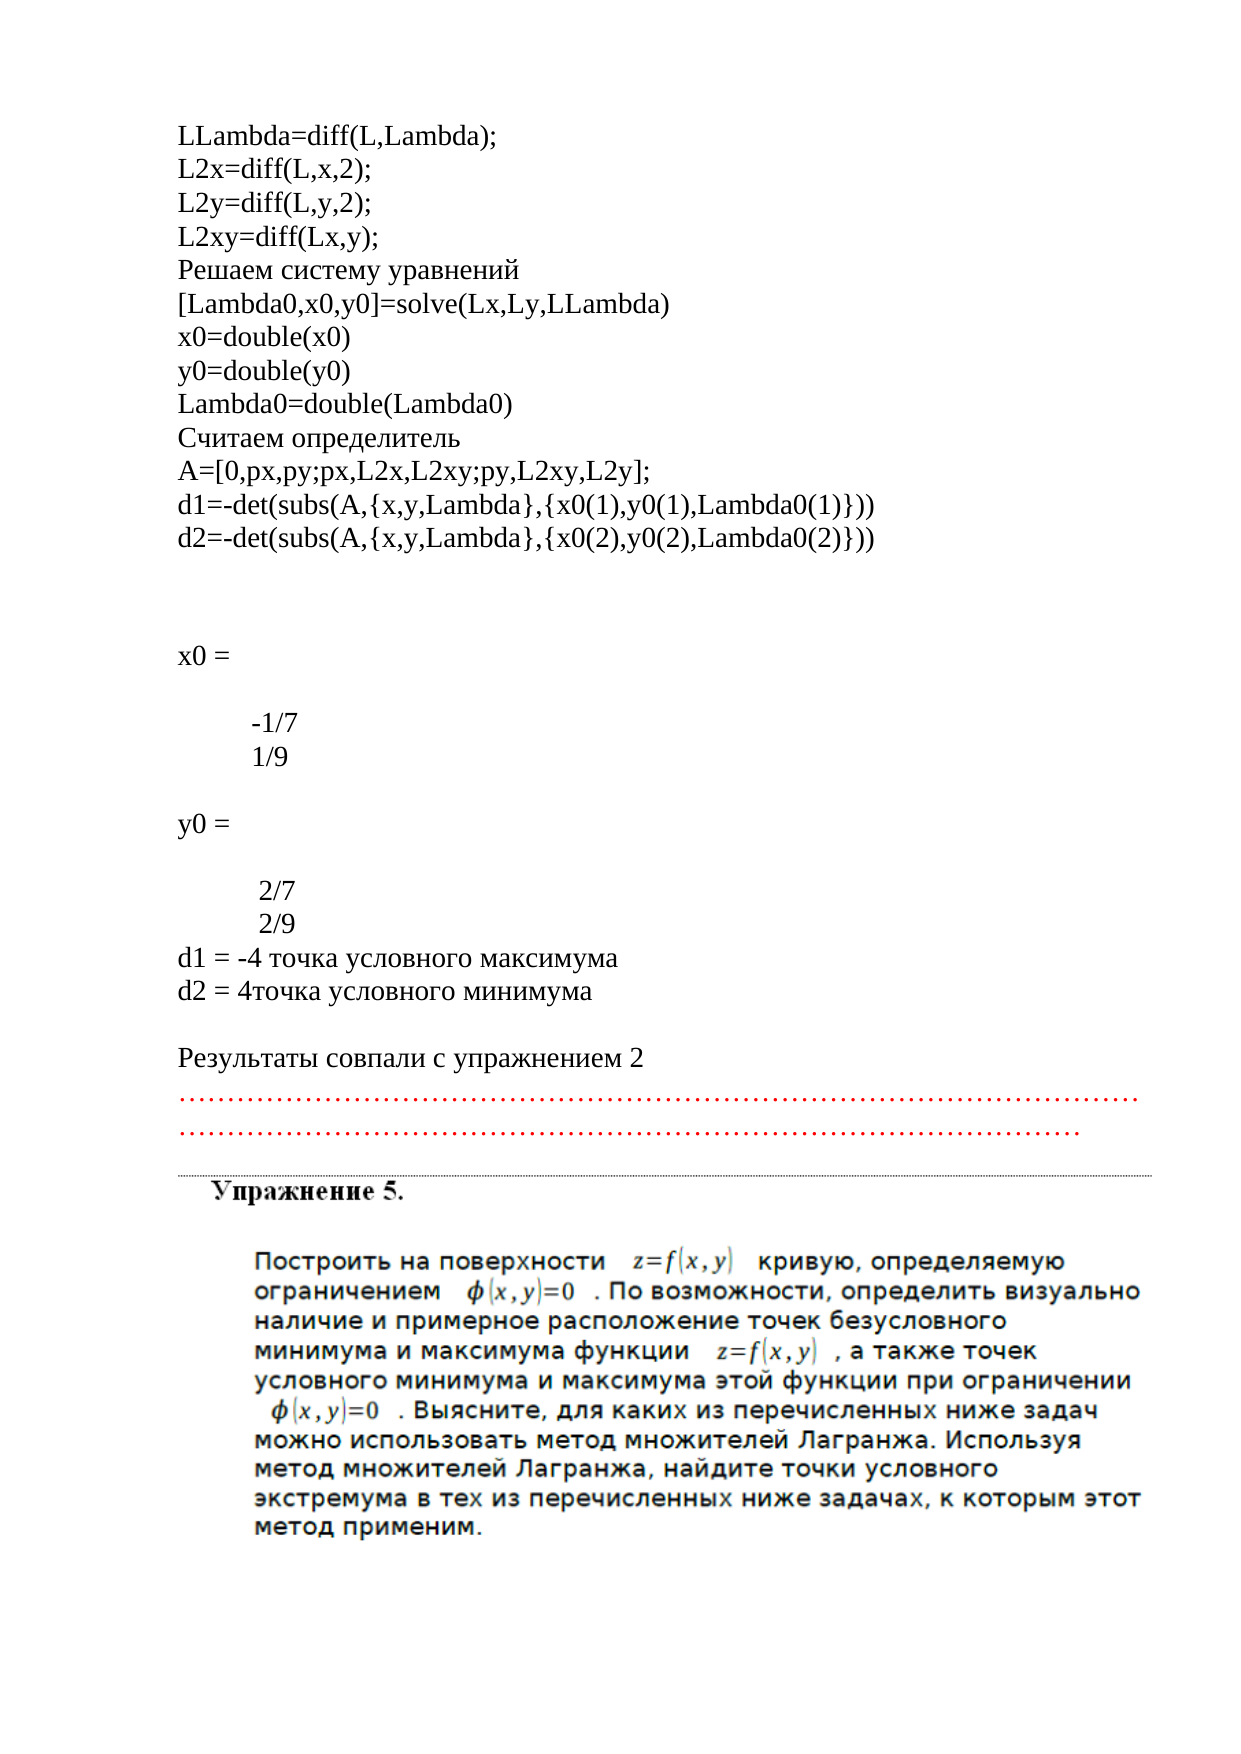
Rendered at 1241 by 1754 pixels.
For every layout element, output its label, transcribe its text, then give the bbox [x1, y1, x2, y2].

text d2=-det(subs(A,{x,y,Lambda},{x0(2),y0(2),Lambda0(2)})) [177, 521, 1152, 554]
text L2y=diff(L,y,2); [177, 185, 1152, 219]
text 1/9 [177, 739, 1152, 772]
text Решаем систему уравнений [177, 252, 1152, 286]
text L2xy=diff(Lx,y); [177, 219, 1152, 252]
text Lambda0=double(Lambda0) [177, 386, 1152, 420]
text A=[0,px,py;px,L2x,L2xy;py,L2xy,L2y]; [177, 453, 1152, 487]
text x0 = [177, 638, 1152, 672]
text LLambda=diff(L,Lambda); [177, 118, 1152, 152]
text d1=-det(subs(A,{x,y,Lambda},{x0(1),y0(1),Lambda0(1)})) [177, 487, 1152, 521]
text Результаты совпали с упражнением 2 [177, 1041, 1152, 1074]
text y0 = [177, 806, 1152, 839]
text 2/7 [177, 873, 1152, 906]
picture [177, 1174, 1152, 1583]
text -1/7 [177, 705, 1152, 739]
text d2 = 4точка условного минимума [177, 973, 1152, 1007]
text L2x=diff(L,x,2); [177, 152, 1152, 185]
text x0=double(x0) [177, 319, 1152, 353]
text 2/9 [177, 906, 1152, 940]
text y0=double(y0) [177, 353, 1152, 386]
text d1 = -4 точка условного максимума [177, 940, 1152, 973]
text [Lambda0,x0,y0]=solve(Lx,Ly,LLambda) [177, 286, 1152, 319]
text ………………………………………………………………………………………………………………………………………………………………………… [177, 1074, 1152, 1141]
text Считаем определитель [177, 420, 1152, 453]
